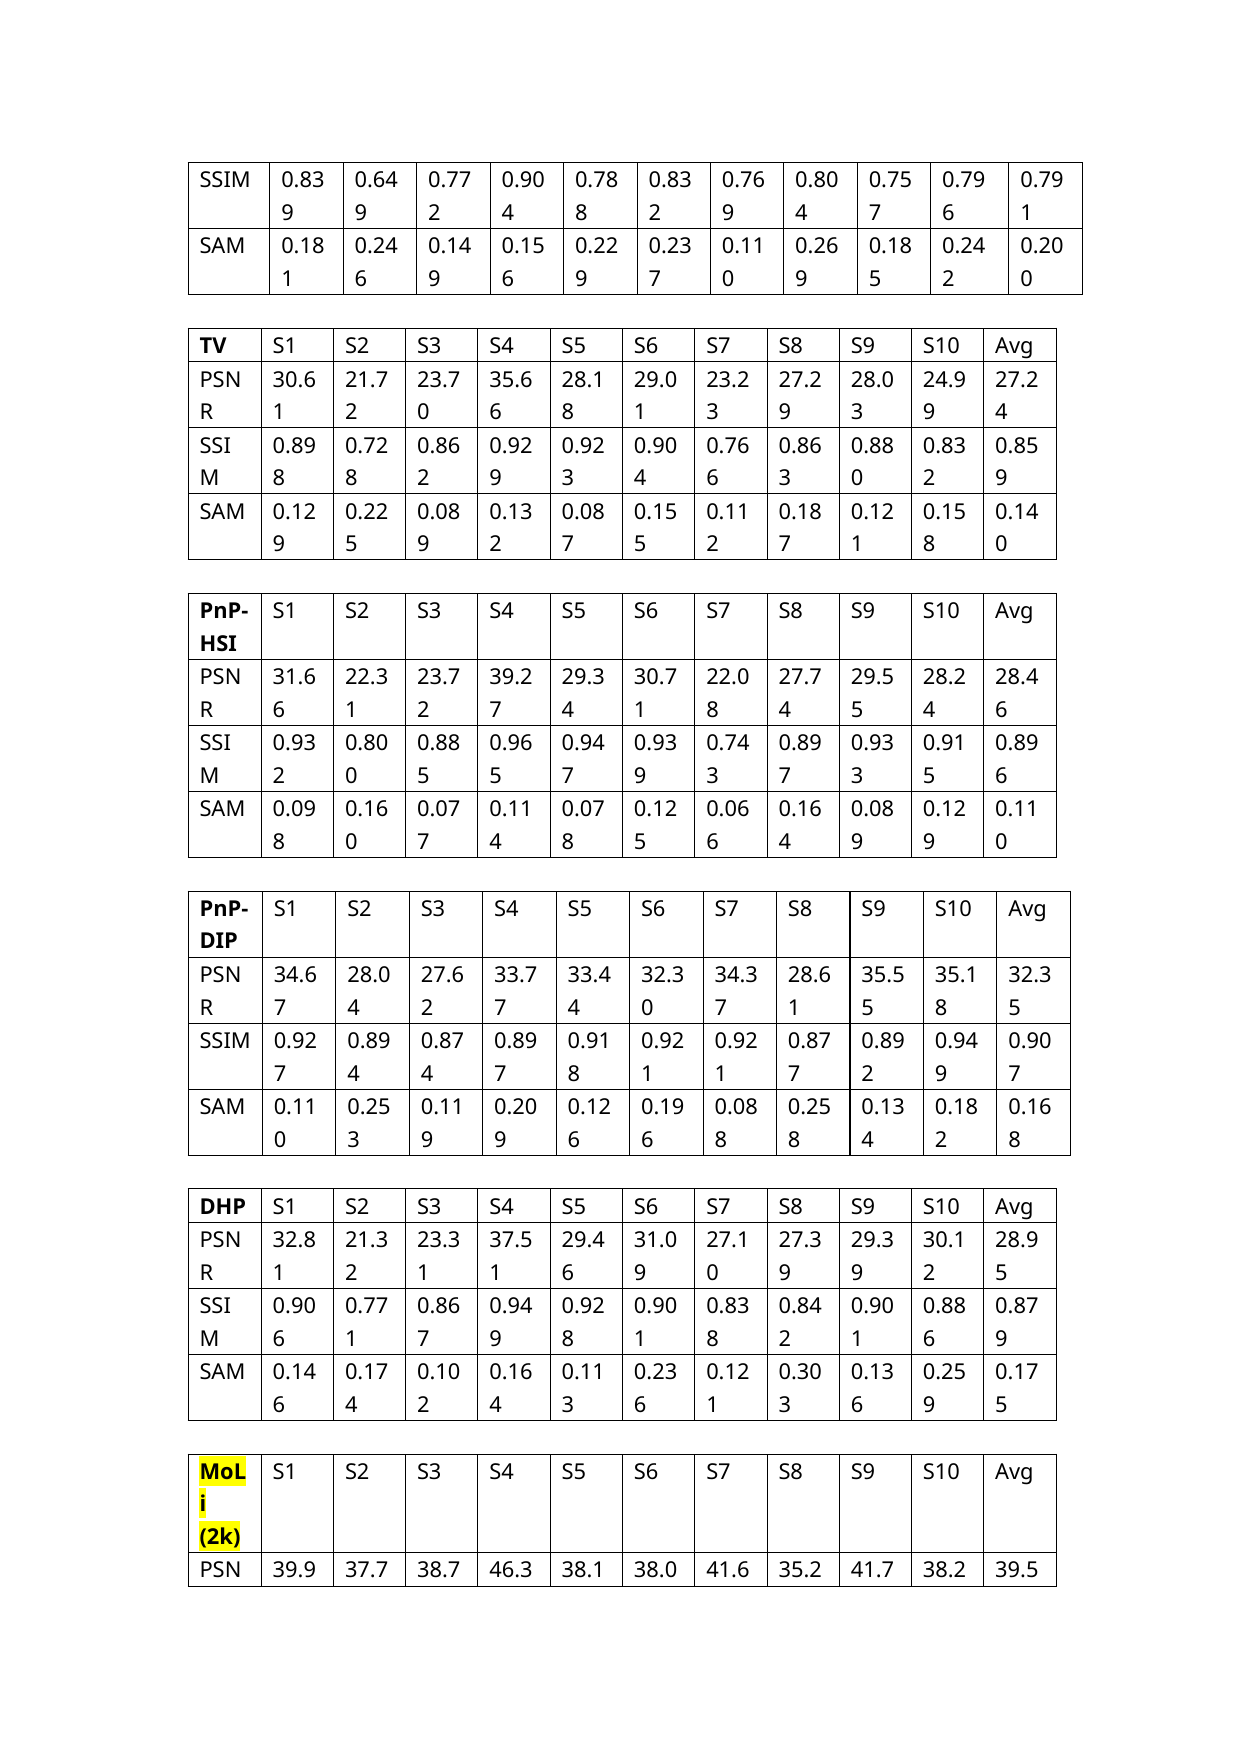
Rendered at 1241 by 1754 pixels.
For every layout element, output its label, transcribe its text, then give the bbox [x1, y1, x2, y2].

table_cell 28.61 [777, 958, 849, 1023]
table_header DHP [189, 1189, 261, 1222]
table_cell 0.146 [262, 1355, 333, 1420]
table_cell 29.46 [551, 1223, 622, 1288]
table_cell 31.09 [623, 1223, 694, 1288]
table_cell 0.838 [695, 1289, 767, 1354]
table_cell 0.140 [984, 494, 1056, 559]
table_cell 0.949 [924, 1024, 996, 1089]
table_header S7 [695, 594, 767, 659]
table_header TV [189, 329, 261, 361]
table_header S10 [912, 1189, 983, 1222]
table_header S8 [768, 1189, 839, 1222]
table_cell 23.72 [406, 660, 477, 725]
table_cell 0.877 [777, 1024, 849, 1089]
table_cell 39.27 [478, 660, 550, 725]
table_cell 0.236 [623, 1355, 694, 1420]
table_cell 0.933 [840, 726, 911, 791]
table_cell 0.253 [336, 1090, 409, 1155]
table_cell 0.791 [1009, 163, 1082, 228]
table_cell 0.921 [630, 1024, 703, 1089]
table_cell 0.121 [695, 1355, 767, 1420]
table_cell 0.126 [557, 1090, 629, 1155]
table_cell 33.77 [483, 958, 556, 1023]
table_cell 0.743 [695, 726, 767, 791]
table_cell SAM [189, 792, 261, 857]
table_cell 0.066 [695, 792, 767, 857]
table_cell 24.99 [912, 362, 983, 427]
table_cell 0.939 [623, 726, 694, 791]
table_header S8 [768, 1455, 839, 1552]
table_cell 0.842 [768, 1289, 839, 1354]
table_header Avg [984, 1455, 1056, 1552]
table_cell 0.769 [711, 163, 783, 228]
table_cell 0.898 [262, 428, 333, 493]
table_cell 0.728 [334, 428, 405, 493]
table_cell 0.896 [984, 726, 1056, 791]
table_cell 0.832 [638, 163, 710, 228]
table_cell 28.95 [984, 1223, 1056, 1288]
table_header Avg [997, 892, 1070, 957]
table_header S3 [406, 1455, 477, 1552]
table_cell 0.859 [984, 428, 1056, 493]
table_cell 0.113 [551, 1355, 622, 1420]
table_header Avg [984, 329, 1056, 361]
table_cell 0.788 [564, 163, 637, 228]
table_cell 0.121 [840, 494, 911, 559]
table_cell 41.62 [695, 1553, 767, 1586]
table_cell SSIM [189, 163, 269, 228]
table_header S8 [768, 594, 839, 659]
table_header S6 [623, 594, 694, 659]
table_cell 0.904 [491, 163, 563, 228]
table_cell 34.37 [704, 958, 776, 1023]
table_cell SAM [189, 229, 269, 294]
table_header S8 [768, 329, 839, 361]
table_cell 0.155 [623, 494, 694, 559]
table_cell 0.168 [997, 1090, 1070, 1155]
table_cell 0.904 [623, 428, 694, 493]
table_cell 35.21 [768, 1553, 839, 1586]
table_header S10 [924, 892, 996, 957]
table_cell 0.892 [851, 1024, 923, 1089]
table_header S9 [840, 1189, 911, 1222]
table_cell 28.18 [551, 362, 622, 427]
table_cell 0.832 [912, 428, 983, 493]
table_header S5 [551, 1455, 622, 1552]
table_cell 0.894 [336, 1024, 409, 1089]
table_cell 29.55 [840, 660, 911, 725]
table_cell 28.24 [912, 660, 983, 725]
table_cell 30.71 [623, 660, 694, 725]
table_cell 0.886 [912, 1289, 983, 1354]
table_cell 0.649 [344, 163, 416, 228]
table_cell 0.175 [984, 1355, 1056, 1420]
table_cell 0.800 [334, 726, 405, 791]
table_cell 0.839 [270, 163, 343, 228]
table_header S9 [840, 1455, 911, 1552]
table_cell 0.125 [623, 792, 694, 857]
table_header S6 [630, 892, 703, 957]
table_cell 0.098 [262, 792, 333, 857]
table_cell 0.110 [263, 1090, 335, 1155]
table_header S3 [410, 892, 482, 957]
table_cell 0.129 [262, 494, 333, 559]
table_cell 29.34 [551, 660, 622, 725]
table_cell SSIM [189, 1289, 261, 1354]
table_header S10 [912, 1455, 983, 1552]
table_cell 28.46 [984, 660, 1056, 725]
table_cell 0.196 [630, 1090, 703, 1155]
table_cell 0.185 [858, 229, 930, 294]
table_cell 21.72 [334, 362, 405, 427]
table_cell 0.867 [406, 1289, 477, 1354]
table_cell 0.187 [768, 494, 839, 559]
table_cell 0.947 [551, 726, 622, 791]
table_cell PSNR [189, 958, 262, 1023]
table_cell 28.03 [840, 362, 911, 427]
table_cell 32.35 [997, 958, 1070, 1023]
table_cell 0.225 [334, 494, 405, 559]
table_cell 0.132 [478, 494, 550, 559]
table_header S4 [478, 329, 550, 361]
table_header PnP-DIP [189, 892, 262, 957]
table_cell 38.29 [912, 1553, 983, 1586]
table_cell 0.907 [997, 1024, 1070, 1089]
table_cell 0.862 [406, 428, 477, 493]
table_cell 0.078 [551, 792, 622, 857]
table_cell 0.879 [984, 1289, 1056, 1354]
table_header S9 [840, 594, 911, 659]
table_cell 0.089 [406, 494, 477, 559]
table_header S2 [334, 1455, 405, 1552]
table_cell 0.885 [406, 726, 477, 791]
table_cell 27.10 [695, 1223, 767, 1288]
table_cell 0.965 [478, 726, 550, 791]
table_cell 0.874 [410, 1024, 482, 1089]
table_cell SAM [189, 494, 261, 559]
table_cell 0.880 [840, 428, 911, 493]
table_cell 29.01 [623, 362, 694, 427]
table_cell 23.23 [695, 362, 767, 427]
table_cell SAM [189, 1090, 262, 1155]
table_cell 0.182 [924, 1090, 996, 1155]
table_cell 35.55 [851, 958, 923, 1023]
table_header S5 [551, 594, 622, 659]
table_cell 21.32 [334, 1223, 405, 1288]
table_cell 37.72 [334, 1553, 405, 1586]
table_cell 0.174 [334, 1355, 405, 1420]
table_cell PSNR [189, 660, 261, 725]
table_cell 0.804 [784, 163, 857, 228]
table_header MoLi (2k) [189, 1455, 261, 1552]
table_cell 32.81 [262, 1223, 333, 1288]
table_cell 0.160 [334, 792, 405, 857]
table_cell PSNR [189, 1553, 261, 1586]
table_cell 0.114 [478, 792, 550, 857]
table_cell 31.66 [262, 660, 333, 725]
table_cell 0.077 [406, 792, 477, 857]
table_header S4 [478, 594, 550, 659]
table_cell 30.61 [262, 362, 333, 427]
table_cell 37.51 [478, 1223, 550, 1288]
table_header S2 [336, 892, 409, 957]
table_cell 33.44 [557, 958, 629, 1023]
table_cell 0.156 [491, 229, 563, 294]
table_cell 32.30 [630, 958, 703, 1023]
table_cell 0.923 [551, 428, 622, 493]
table_cell 0.200 [1009, 229, 1082, 294]
table_cell 38.05 [623, 1553, 694, 1586]
table_header S7 [704, 892, 776, 957]
table_cell 0.158 [912, 494, 983, 559]
table_cell 0.901 [840, 1289, 911, 1354]
table_cell 0.932 [262, 726, 333, 791]
table_cell PSNR [189, 362, 261, 427]
table_cell 0.102 [406, 1355, 477, 1420]
table_cell 22.08 [695, 660, 767, 725]
table_cell 0.242 [931, 229, 1008, 294]
table_cell 0.110 [984, 792, 1056, 857]
table_cell 0.897 [768, 726, 839, 791]
table_cell 0.237 [638, 229, 710, 294]
table_cell 0.136 [840, 1355, 911, 1420]
table_header PnP-HSI [189, 594, 261, 659]
table_header S6 [623, 329, 694, 361]
table_header S5 [551, 329, 622, 361]
table_cell 0.129 [912, 792, 983, 857]
table_cell 30.12 [912, 1223, 983, 1288]
table_cell 46.32 [478, 1553, 550, 1586]
table_cell 0.796 [931, 163, 1008, 228]
table_cell 0.269 [784, 229, 857, 294]
table_cell 0.772 [417, 163, 490, 228]
table_header S4 [478, 1189, 550, 1222]
table_cell 0.149 [417, 229, 490, 294]
table_header S1 [263, 892, 335, 957]
table_cell 0.181 [270, 229, 343, 294]
table_cell 23.31 [406, 1223, 477, 1288]
table_cell 34.67 [263, 958, 335, 1023]
table_cell 41.72 [840, 1553, 911, 1586]
table_cell 39.58 [984, 1553, 1056, 1586]
table_header S2 [334, 1189, 405, 1222]
table_cell 0.258 [777, 1090, 849, 1155]
table_header S10 [912, 594, 983, 659]
table_cell 0.112 [695, 494, 767, 559]
table_header S3 [406, 329, 477, 361]
table_header S10 [912, 329, 983, 361]
table_cell 35.18 [924, 958, 996, 1023]
table_cell 0.929 [478, 428, 550, 493]
table_cell 0.259 [912, 1355, 983, 1420]
table_cell SAM [189, 1355, 261, 1420]
table_cell 0.906 [262, 1289, 333, 1354]
table_cell 0.757 [858, 163, 930, 228]
table_cell 0.088 [704, 1090, 776, 1155]
table_header S1 [262, 1455, 333, 1552]
table_cell 38.17 [551, 1553, 622, 1586]
table_cell 0.303 [768, 1355, 839, 1420]
table_cell 22.31 [334, 660, 405, 725]
table_cell 0.119 [410, 1090, 482, 1155]
table_cell 0.766 [695, 428, 767, 493]
table_header S4 [478, 1455, 550, 1552]
table_cell 0.246 [344, 229, 416, 294]
table_header S1 [262, 329, 333, 361]
table_cell SSIM [189, 1024, 262, 1089]
table_header S5 [551, 1189, 622, 1222]
table_cell 35.66 [478, 362, 550, 427]
table_header S2 [334, 594, 405, 659]
table_cell 0.110 [711, 229, 783, 294]
table_cell 27.39 [768, 1223, 839, 1288]
table_cell 0.927 [263, 1024, 335, 1089]
table_cell 0.949 [478, 1289, 550, 1354]
table_header S9 [840, 329, 911, 361]
table_cell 0.928 [551, 1289, 622, 1354]
table_cell 38.78 [406, 1553, 477, 1586]
table_header S6 [623, 1189, 694, 1222]
table_header S2 [334, 329, 405, 361]
table_cell PSNR [189, 1223, 261, 1288]
table_header S7 [695, 1189, 767, 1222]
table_cell 0.087 [551, 494, 622, 559]
table_cell 0.915 [912, 726, 983, 791]
table_cell SSIM [189, 428, 261, 493]
table_cell 0.771 [334, 1289, 405, 1354]
table_cell 39.95 [262, 1553, 333, 1586]
table_cell 0.164 [478, 1355, 550, 1420]
table_header S8 [777, 892, 849, 957]
table_cell 0.863 [768, 428, 839, 493]
table_cell 27.29 [768, 362, 839, 427]
table_header S9 [851, 892, 923, 957]
table_header S1 [262, 594, 333, 659]
table_header Avg [984, 1189, 1056, 1222]
table_cell 0.918 [557, 1024, 629, 1089]
table_cell 0.089 [840, 792, 911, 857]
table_cell 0.134 [851, 1090, 923, 1155]
table_header S3 [406, 1189, 477, 1222]
table_cell 0.209 [483, 1090, 556, 1155]
table_cell 0.164 [768, 792, 839, 857]
table_cell SSIM [189, 726, 261, 791]
table_cell 28.04 [336, 958, 409, 1023]
table_cell 27.62 [410, 958, 482, 1023]
table_cell 27.74 [768, 660, 839, 725]
table_cell 0.921 [704, 1024, 776, 1089]
table_header S7 [695, 329, 767, 361]
table_cell 27.24 [984, 362, 1056, 427]
table_header S3 [406, 594, 477, 659]
table_header S4 [483, 892, 556, 957]
table_header S1 [262, 1189, 333, 1222]
table_cell 23.70 [406, 362, 477, 427]
table_header S7 [695, 1455, 767, 1552]
table_header S6 [623, 1455, 694, 1552]
table_cell 0.901 [623, 1289, 694, 1354]
table_cell 0.229 [564, 229, 637, 294]
table_cell 0.897 [483, 1024, 556, 1089]
table_cell 29.39 [840, 1223, 911, 1288]
table_header S5 [557, 892, 629, 957]
table_header Avg [984, 594, 1056, 659]
